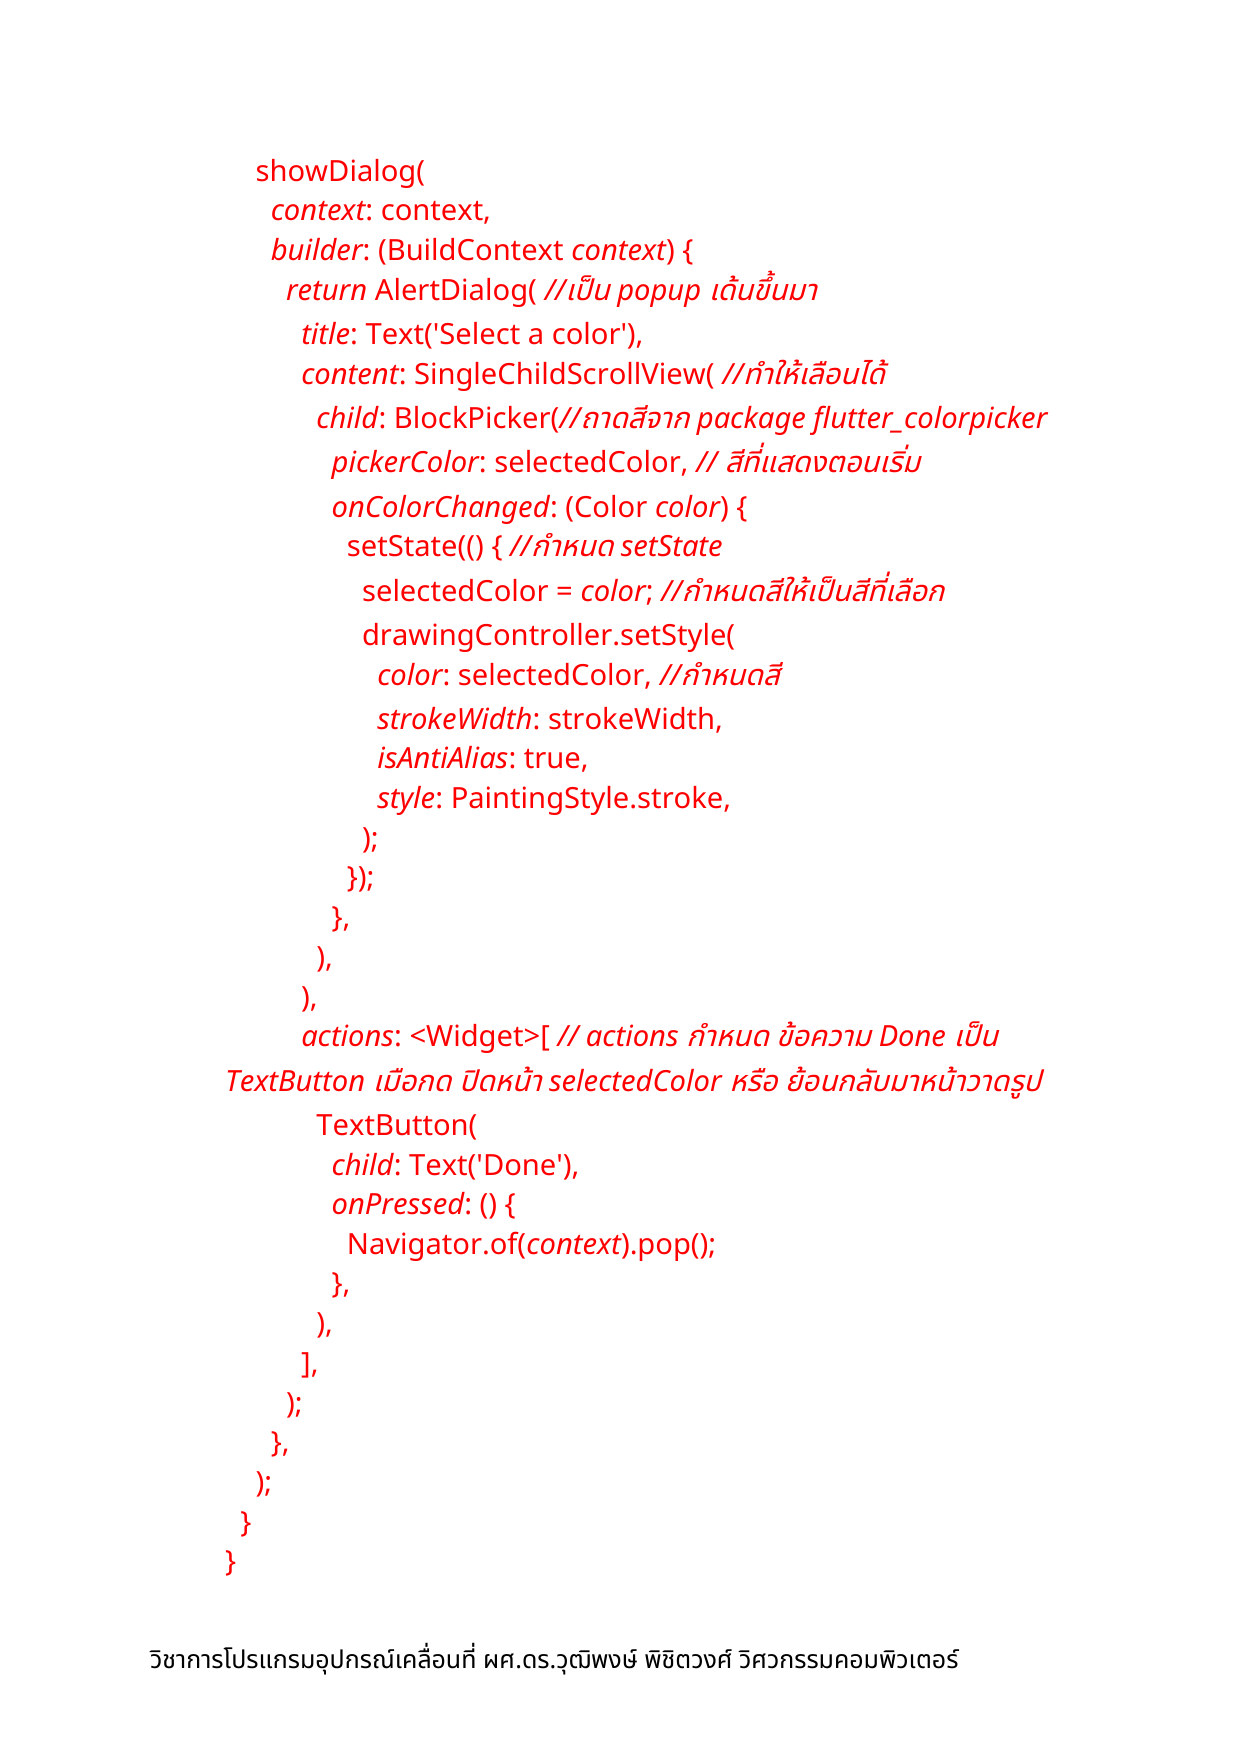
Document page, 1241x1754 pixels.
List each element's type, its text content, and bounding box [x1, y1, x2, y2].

list pickerColor: selectedColor, // สีที่แสดงตอนเริ่ม [225, 442, 1090, 486]
list } [225, 1541, 1090, 1580]
list strokeWidth: strokeWidth, [225, 698, 1090, 738]
list Navigator.of(context).pop(); [225, 1223, 1090, 1263]
list onColorChanged: (Color color) { [225, 486, 1090, 526]
list builder: (BuildContext context) { [225, 229, 1090, 269]
list child: Text('Done'), [225, 1144, 1090, 1183]
list showDialog( [225, 150, 1090, 190]
list } [225, 1501, 1090, 1541]
list onPressed: () { [225, 1183, 1090, 1223]
list isAntiAlias: true, [225, 738, 1090, 777]
list drawingController.setStyle( [225, 614, 1090, 654]
list }, [225, 1263, 1090, 1302]
list }, [225, 1422, 1090, 1461]
list selectedColor = color; //กำหนดสีให้เป็นสีที่เลือก [225, 570, 1090, 614]
list ), [225, 936, 1090, 976]
list context: context, [225, 190, 1090, 229]
list setState(() { //กำหนด setState [225, 526, 1090, 570]
list }, [225, 896, 1090, 936]
list ), [225, 1302, 1090, 1342]
list child: BlockPicker(//ถาดสีจาก package flutter_colorpicker [225, 397, 1090, 442]
list ], [225, 1342, 1090, 1382]
list title: Text('Select a color'), [225, 313, 1090, 353]
list content: SingleChildScrollView( //ทำให้เลือนได้ [225, 353, 1090, 397]
list return AlertDialog( //เป็น popup เด้นขึ้นมา [225, 269, 1090, 313]
list }); [225, 857, 1090, 896]
list ); [225, 1382, 1090, 1422]
list ), [225, 976, 1090, 1016]
list actions: <Widget>[ // actions กำหนด ข้อความ Done เป็น TextButton เมือกด ปิดหน้า selectedColor หรือ ย้อนกลับมาหน้าวาดรูป [225, 1016, 1090, 1104]
list ); [225, 1461, 1090, 1501]
list style: PaintingStyle.stroke, [225, 777, 1090, 817]
list color: selectedColor, //กำหนดสี [225, 654, 1090, 698]
list TextButton( [225, 1104, 1090, 1144]
list ); [225, 817, 1090, 857]
